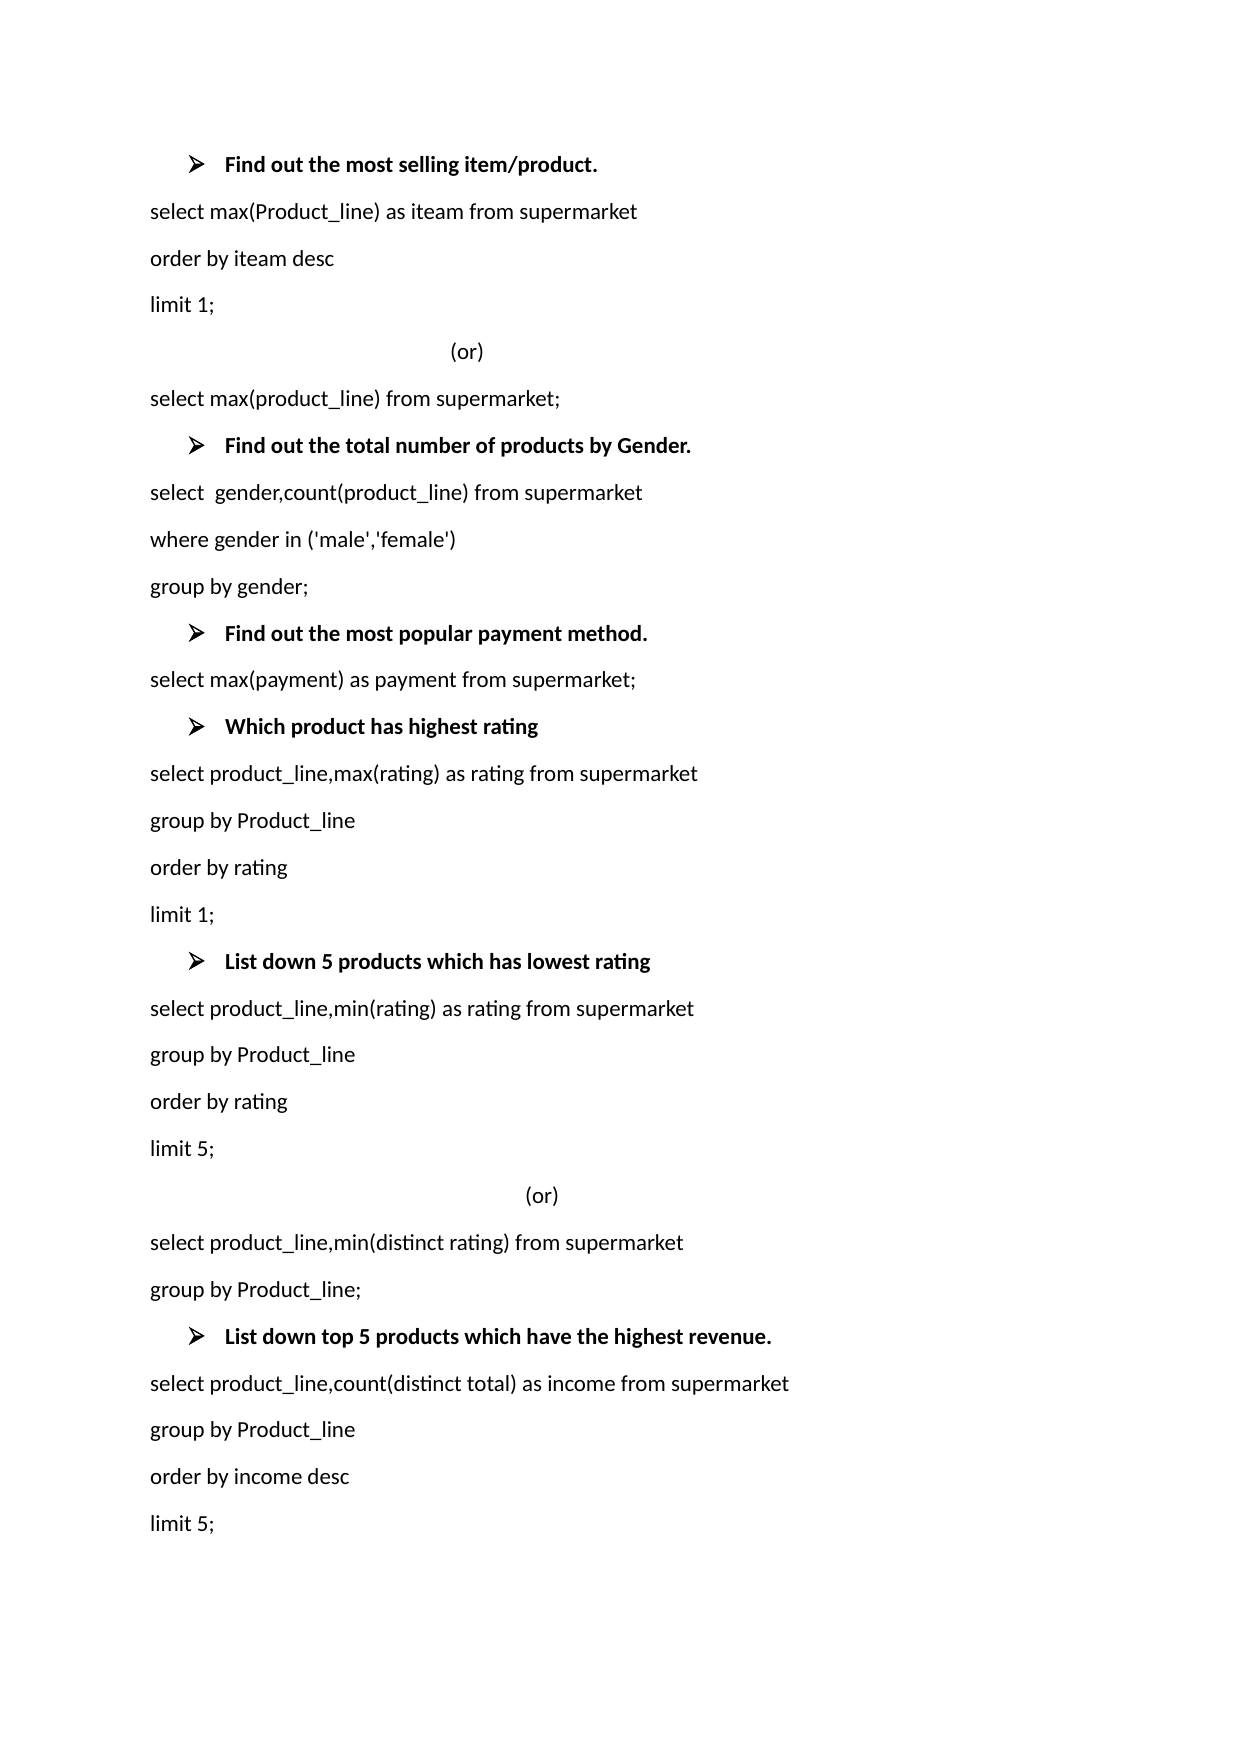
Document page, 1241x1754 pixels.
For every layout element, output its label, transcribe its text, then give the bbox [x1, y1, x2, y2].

list List down top 5 products which have the highest revenue. [187, 1322, 1090, 1350]
text group by Product_line; [150, 1275, 1090, 1303]
text group by Product_line [150, 1041, 1090, 1069]
list Find out the most popular payment method. [187, 619, 1090, 647]
text select product_line,count(distinct total) as income from supermarket [150, 1369, 1090, 1397]
text group by gender; [150, 572, 1090, 600]
text limit 1; [150, 291, 1090, 319]
text order by rating [150, 853, 1090, 881]
text select max(payment) as payment from supermarket; [150, 666, 1090, 694]
list Find out the total number of products by Gender. [187, 431, 1090, 459]
list Which product has highest rating [187, 712, 1090, 741]
text select max(product_line) from supermarket; [150, 384, 1090, 412]
list List down 5 products which has lowest rating [187, 947, 1090, 975]
text limit 1; [150, 900, 1090, 928]
text (or) [150, 1181, 1090, 1209]
text group by Product_line [150, 1416, 1090, 1444]
text select product_line,min(distinct rating) from supermarket [150, 1228, 1090, 1256]
text where gender in ('male','female') [150, 525, 1090, 553]
text order by iteam desc [150, 244, 1090, 272]
text limit 5; [150, 1509, 1090, 1537]
text group by Product_line [150, 806, 1090, 834]
text select product_line,min(rating) as rating from supermarket [150, 994, 1090, 1022]
list Find out the most selling item/product. [187, 150, 1090, 178]
text order by rating [150, 1087, 1090, 1116]
text limit 5; [150, 1134, 1090, 1162]
text order by income desc [150, 1462, 1090, 1491]
text select product_line,max(rating) as rating from supermarket [150, 759, 1090, 787]
text select gender,count(product_line) from supermarket [150, 478, 1090, 506]
text (or) [150, 337, 1090, 366]
text select max(Product_line) as iteam from supermarket [150, 197, 1090, 225]
